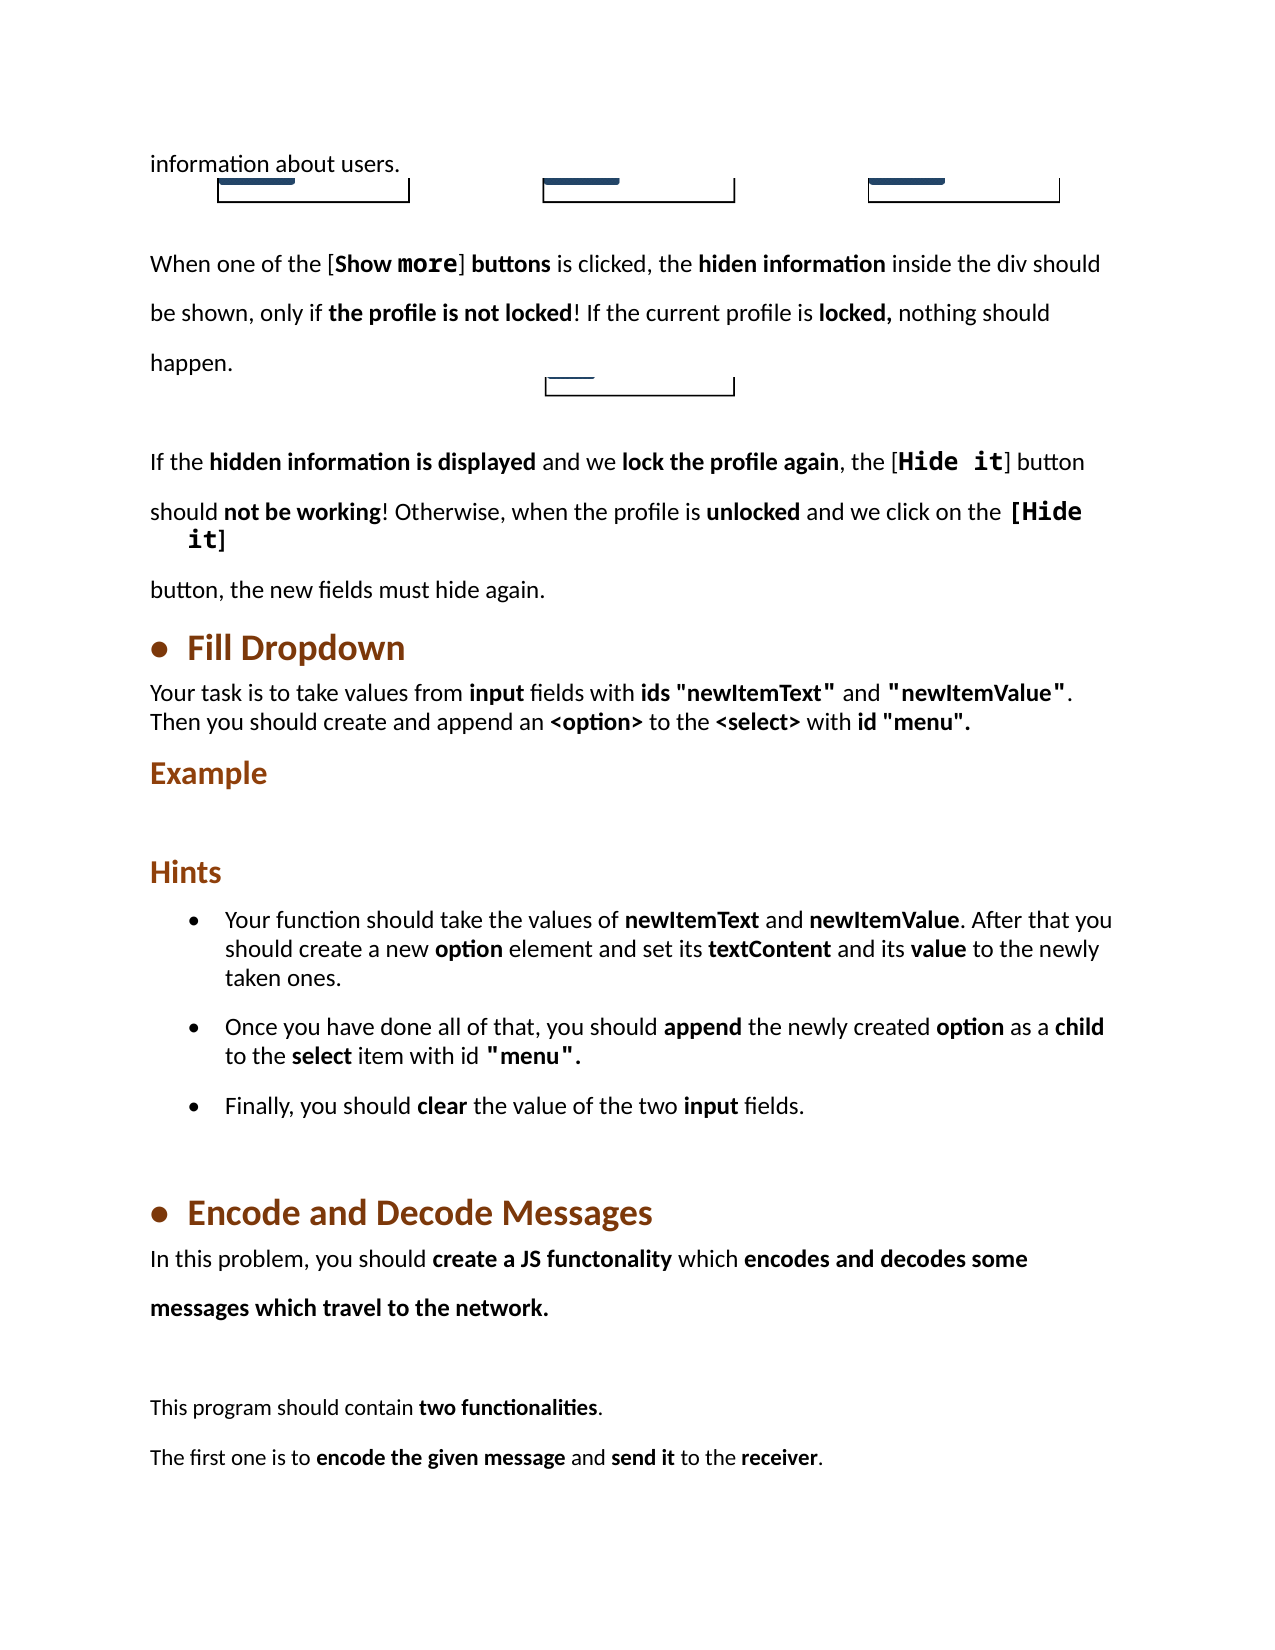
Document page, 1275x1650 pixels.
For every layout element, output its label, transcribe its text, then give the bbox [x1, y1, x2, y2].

text In this problem, you should create a JS functonality which encodes and decodes some [150, 1244, 1125, 1273]
text If the hidden information is displayed and we lock the profile again, the [Hide it] button [150, 447, 1125, 476]
text should not be working! Otherwise, when the profile is unlocked and we click on the [Hide it] [150, 497, 1125, 554]
list Encode and Decode Messages [150, 1203, 1125, 1232]
text information about users. [150, 150, 1125, 179]
text This program should contain two functionalities. [150, 1393, 1125, 1422]
text happen. [150, 348, 1125, 377]
list Once you have done all of that, you should append the newly created option as a child to the select item with id "menu". [187, 1013, 1125, 1070]
text button, the new fields must hide again. [150, 575, 1125, 604]
text be shown, only if the profile is not locked! If the current profile is locked, nothing should [150, 299, 1125, 327]
text Your task is to take values from input fields with ids "newItemText" and "newItemValue". Then you should create and append an <option> to the <select> with id "menu". [150, 679, 1125, 736]
text Example [150, 761, 1125, 790]
text The first one is to encode the given message and send it to the receiver. [150, 1442, 1125, 1471]
list Your function should take the values of newItemText and newItemValue. After that you should create a new option element and set its textContent and its value to the newly taken ones. [187, 906, 1125, 992]
text messages which travel to the network. [150, 1294, 1125, 1322]
text Hints [150, 860, 1125, 889]
list Finally, you should clear the value of the two input fields. [187, 1091, 1125, 1120]
text When one of the [Show more] buttons is clicked, the hiden information inside the div should [150, 249, 1125, 278]
list Fill Dropdown [150, 637, 1125, 666]
